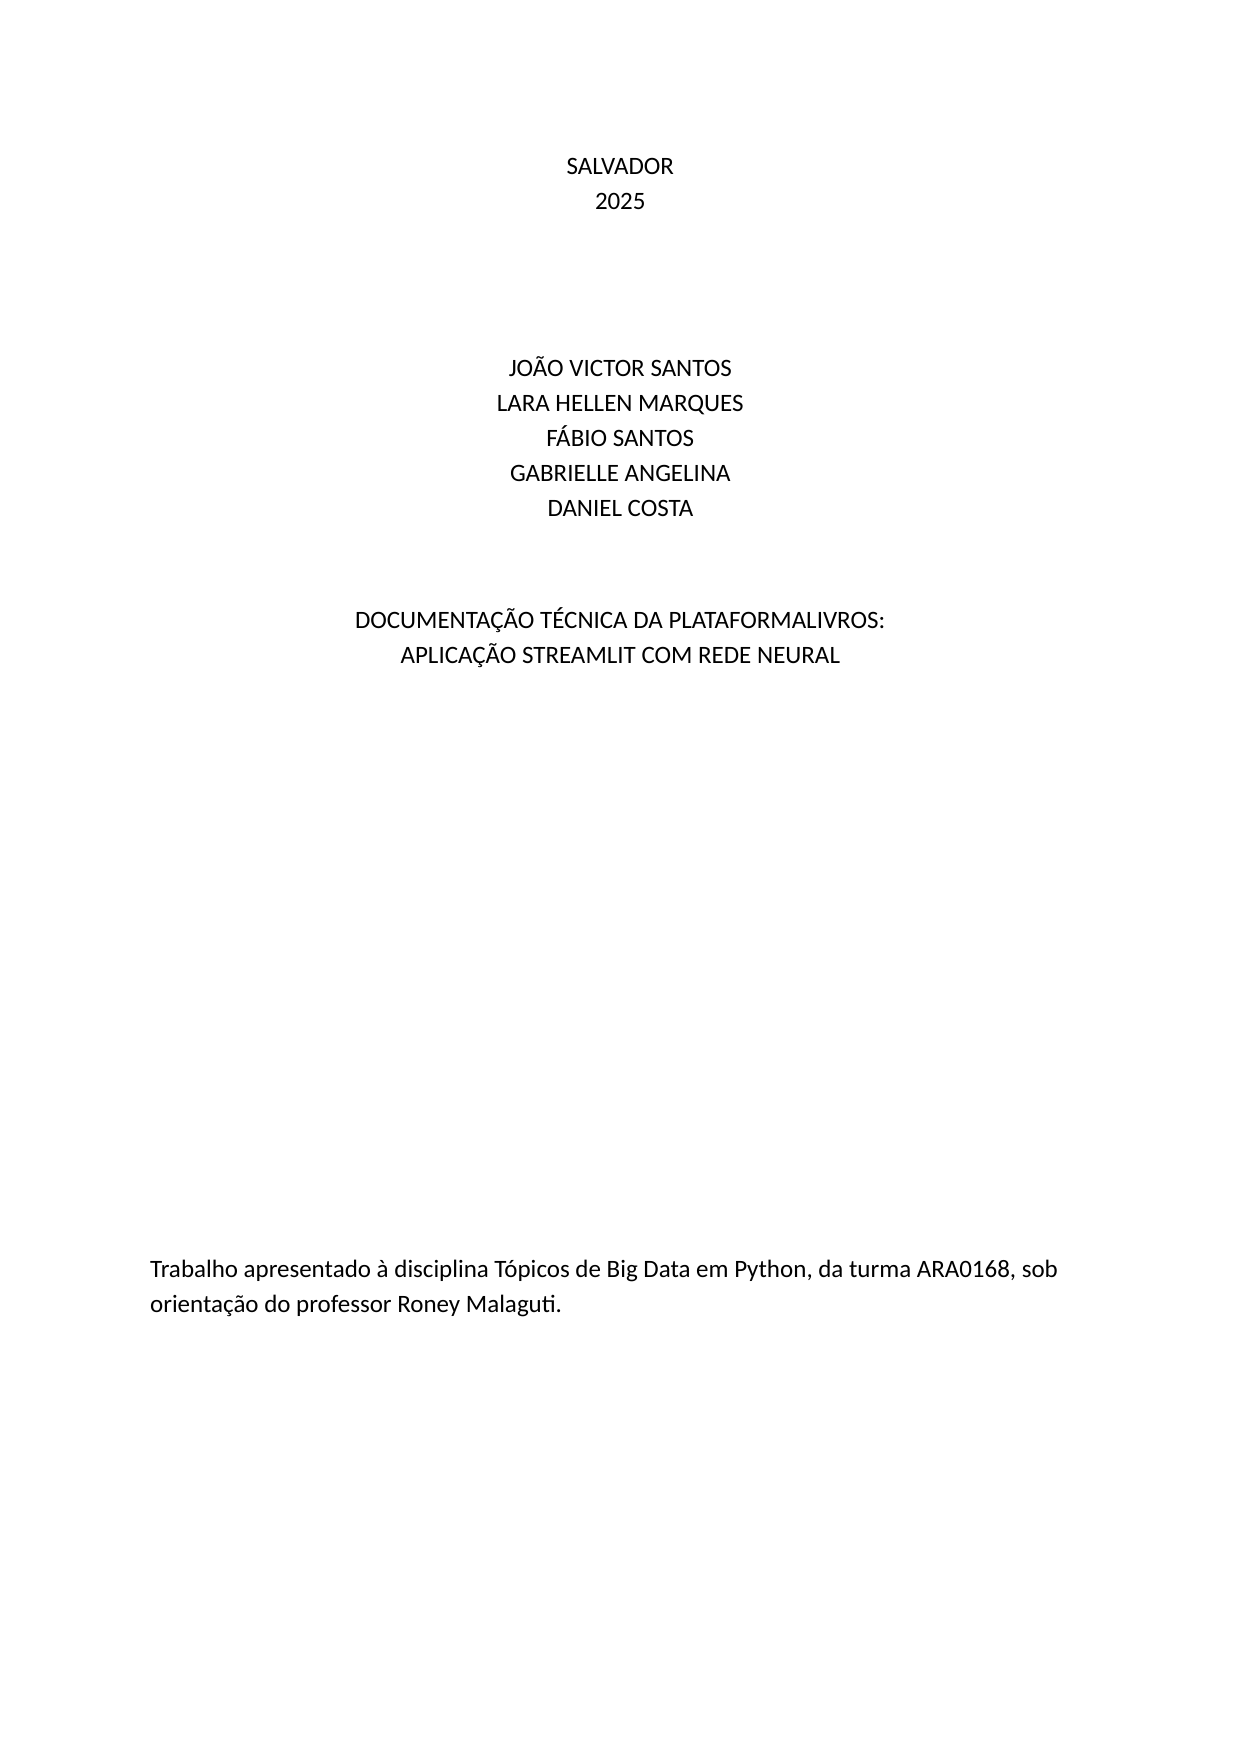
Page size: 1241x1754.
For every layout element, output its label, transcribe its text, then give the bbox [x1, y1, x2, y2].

text JOÃO VICTOR SANTOS LARA HELLEN MARQUES FÁBIO SANTOS GABRIELLE ANGELINA DANIEL COSTA [150, 352, 1090, 523]
text DOCUMENTAÇÃO TÉCNICA DA PLATAFORMALIVROS: APLICAÇÃO STREAMLIT COM REDE NEURAL [150, 604, 1090, 670]
text Trabalho apresentado à disciplina Tópicos de Big Data em Python, da turma ARA0168, sob orientação do professor Roney Malaguti. [150, 1253, 1090, 1319]
text SALVADOR 2025 [150, 150, 1090, 216]
